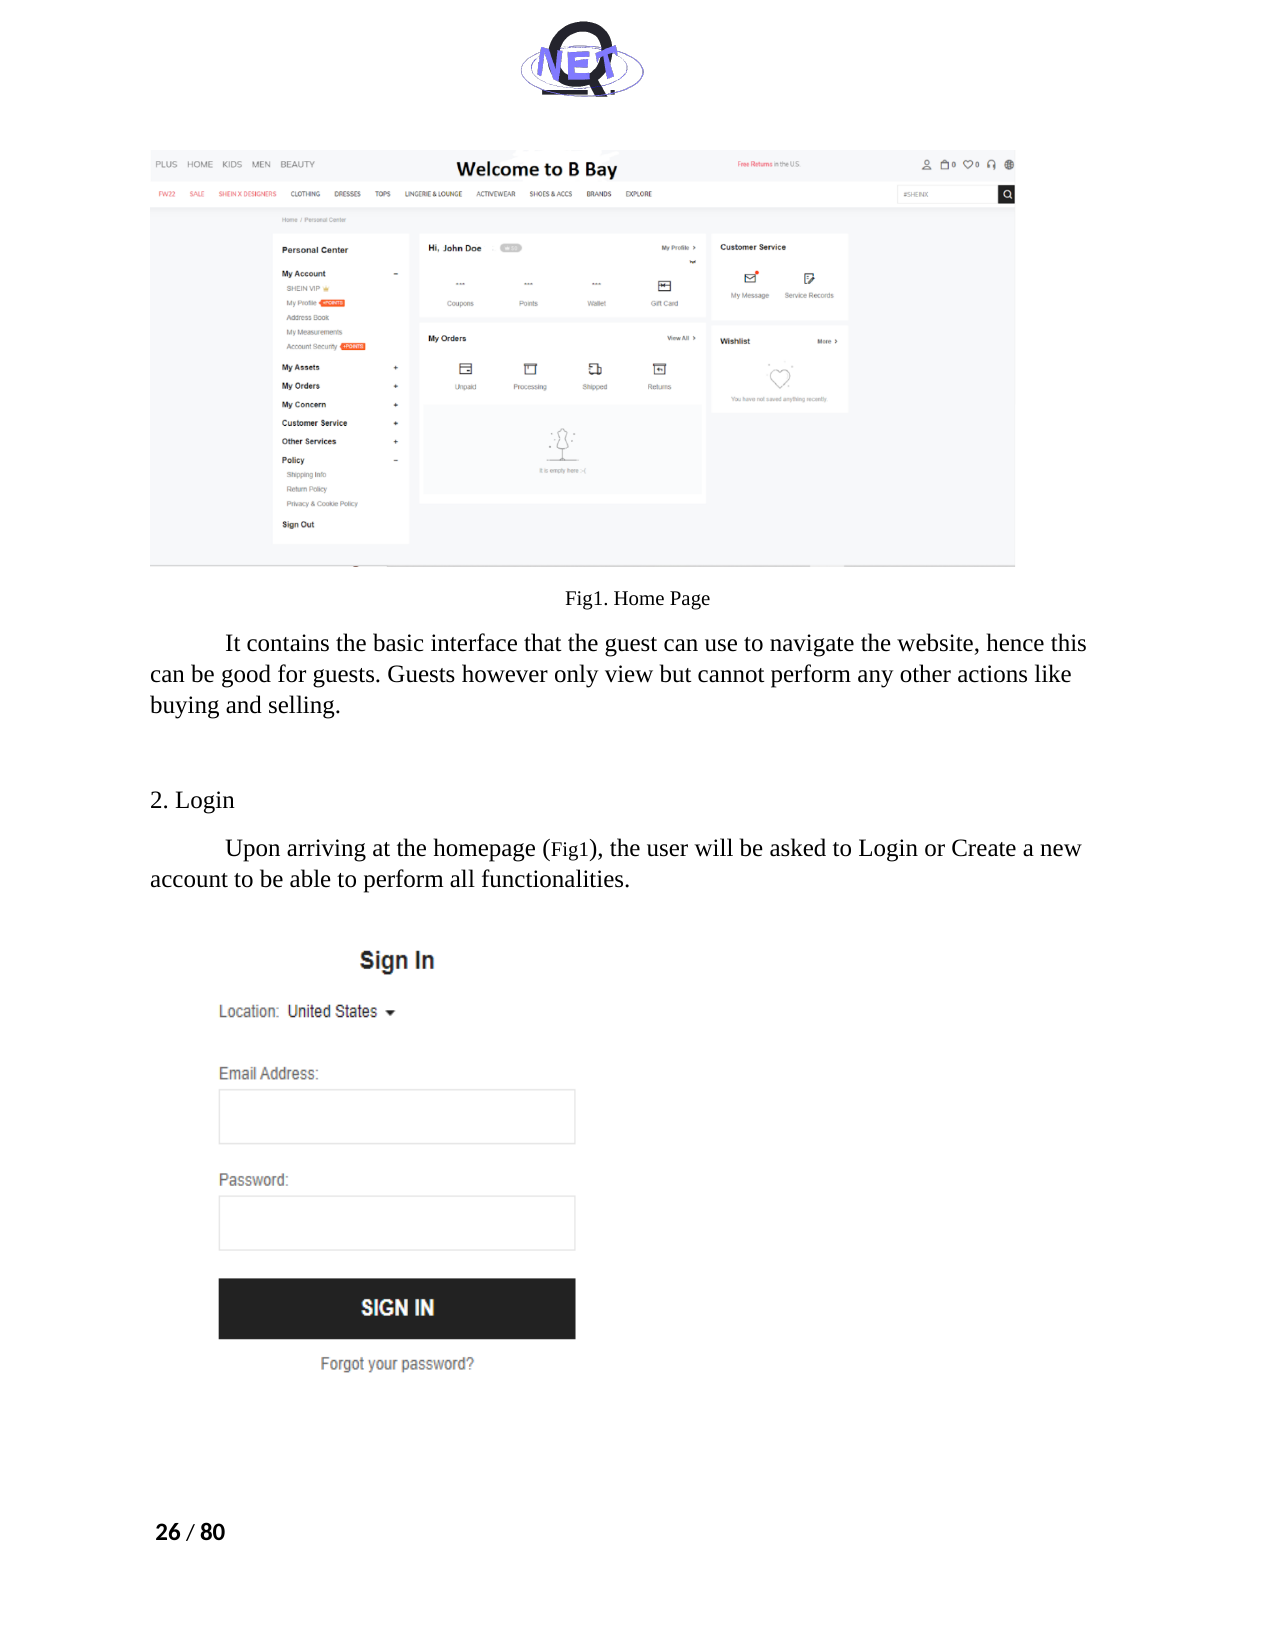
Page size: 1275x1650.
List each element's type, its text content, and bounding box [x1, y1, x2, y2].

text 2. Login [150, 786, 1125, 814]
text It contains the basic interface that the guest can use to navigate the website, hence this can be good for guests. Guests however only view but cannot perform any other actions like buying and selling. [150, 628, 1125, 719]
picture [510, 12, 652, 103]
picture [150, 150, 1016, 567]
text Upon arriving at the homepage (Fig1), the user will be asked to Login or Create a new account to be able to perform all functionalities. [150, 833, 1125, 893]
picture [150, 912, 647, 1396]
text Fig1. Home Page [150, 585, 1125, 609]
